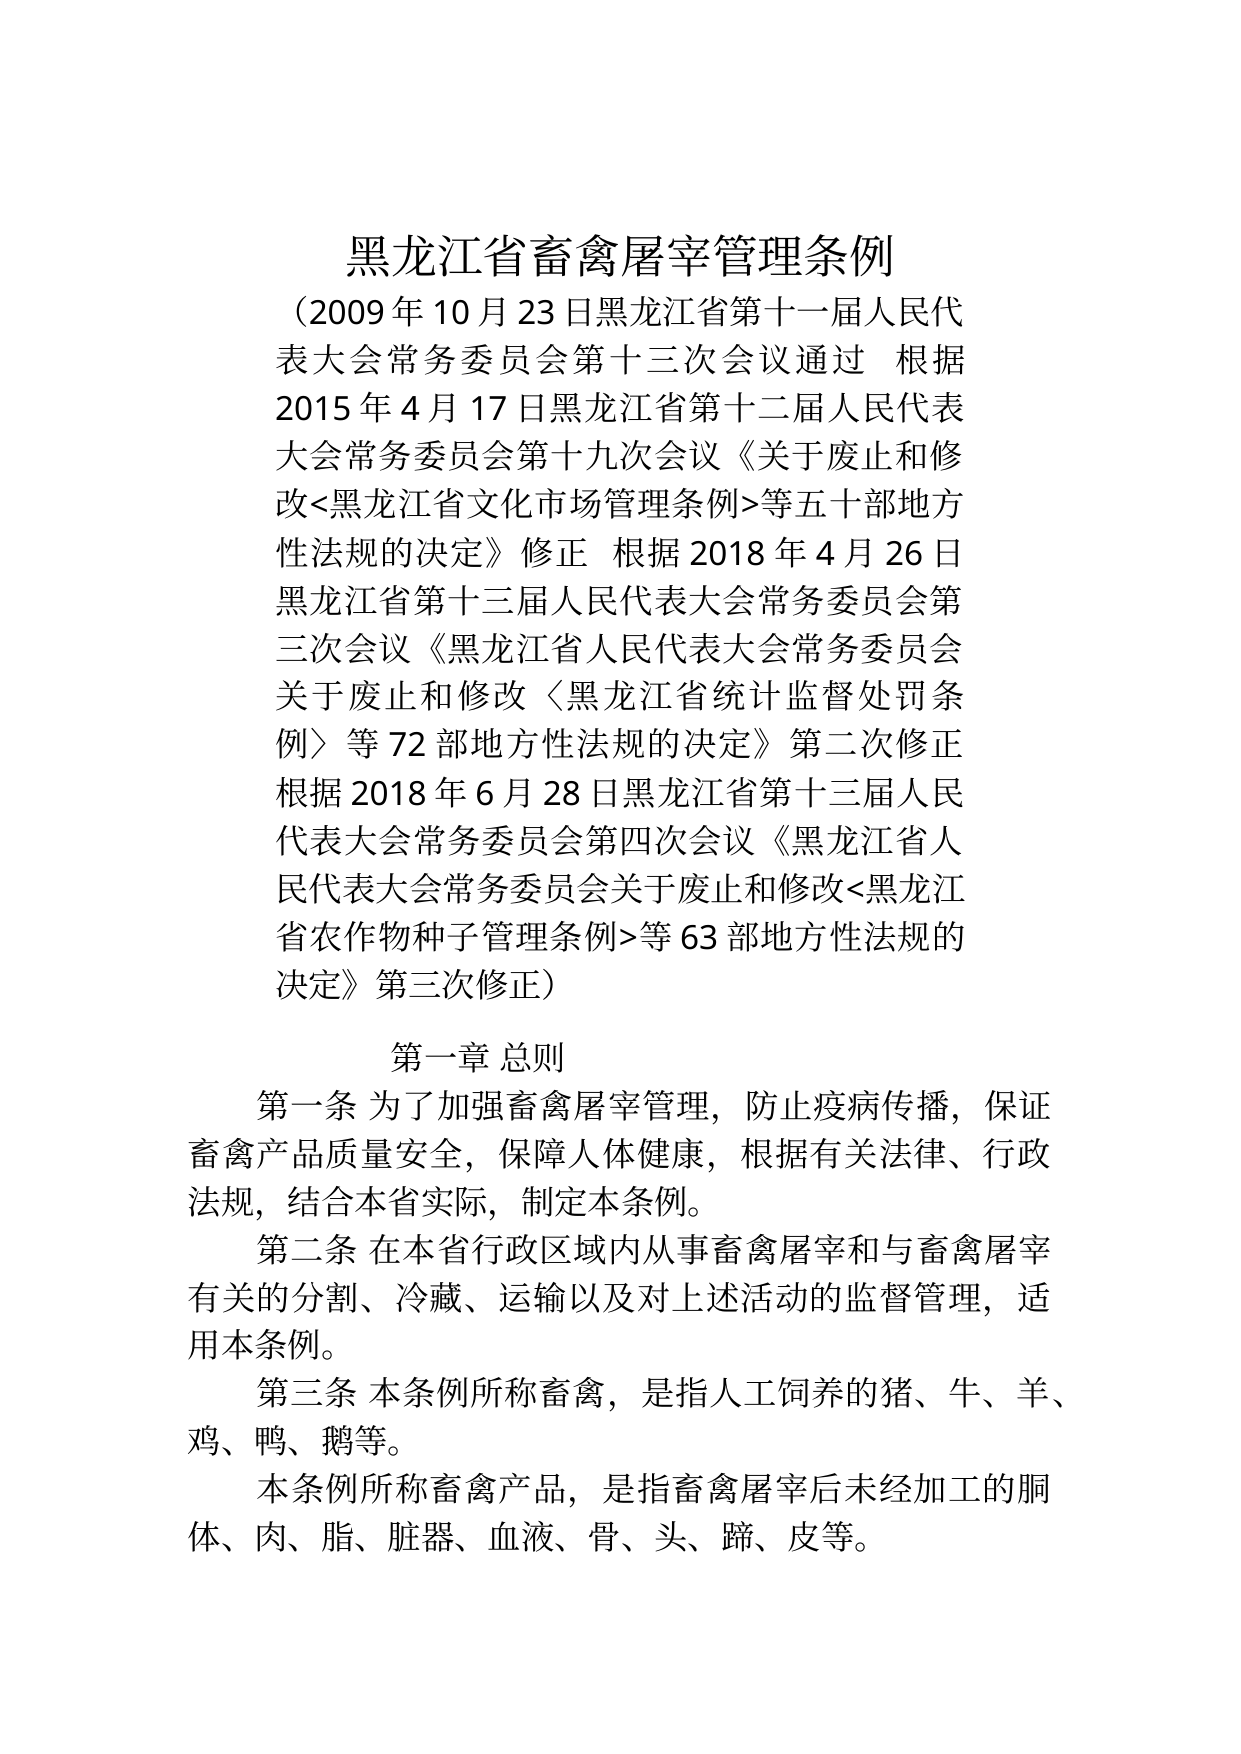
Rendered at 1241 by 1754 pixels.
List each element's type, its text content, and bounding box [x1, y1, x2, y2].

text 黑龙江省畜禽屠宰管理条例 [187, 221, 1053, 286]
text （2009年10月23日黑龙江省第十一届人民代表大会常务委员会第十三次会议通过 根据2015年4月17日黑龙江省第十二届人民代表大会常务委员会第十九次会议《关于废止和修改<黑龙江省文化市场管理条例>等五十部地方性法规的决定》修正 根据2018年4月26日黑龙江省第十三届人民代表大会常务委员会第三次会议《黑龙江省人民代表大会常务委员会关于废止和修改〈黑龙江省统计监督处罚条例〉等72部地方性法规的决定》第二次修正 根据2018年6月28日黑龙江省第十三届人民代表大会常务委员会第四次会议《黑龙江省人民代表大会常务委员会关于废止和修改<黑龙江省农作物种子管理条例>等63部地方性法规的决定》第三次修正） [275, 286, 965, 1007]
text 第二条 在本省行政区域内从事畜禽屠宰和与畜禽屠宰有关的分割、冷藏、运输以及对上述活动的监督管理，适用本条例。 [187, 1224, 1053, 1367]
text 第三条 本条例所称畜禽，是指人工饲养的猪、牛、羊、鸡、鸭、鹅等。 [187, 1367, 1053, 1463]
text 第一章 总则 [187, 1032, 1053, 1080]
text 本条例所称畜禽产品，是指畜禽屠宰后未经加工的胴体、肉、脂、脏器、血液、骨、头、蹄、皮等。 [187, 1463, 1053, 1559]
text 第一条 为了加强畜禽屠宰管理，防止疫病传播，保证畜禽产品质量安全，保障人体健康，根据有关法律、行政法规，结合本省实际，制定本条例。 [187, 1080, 1053, 1224]
